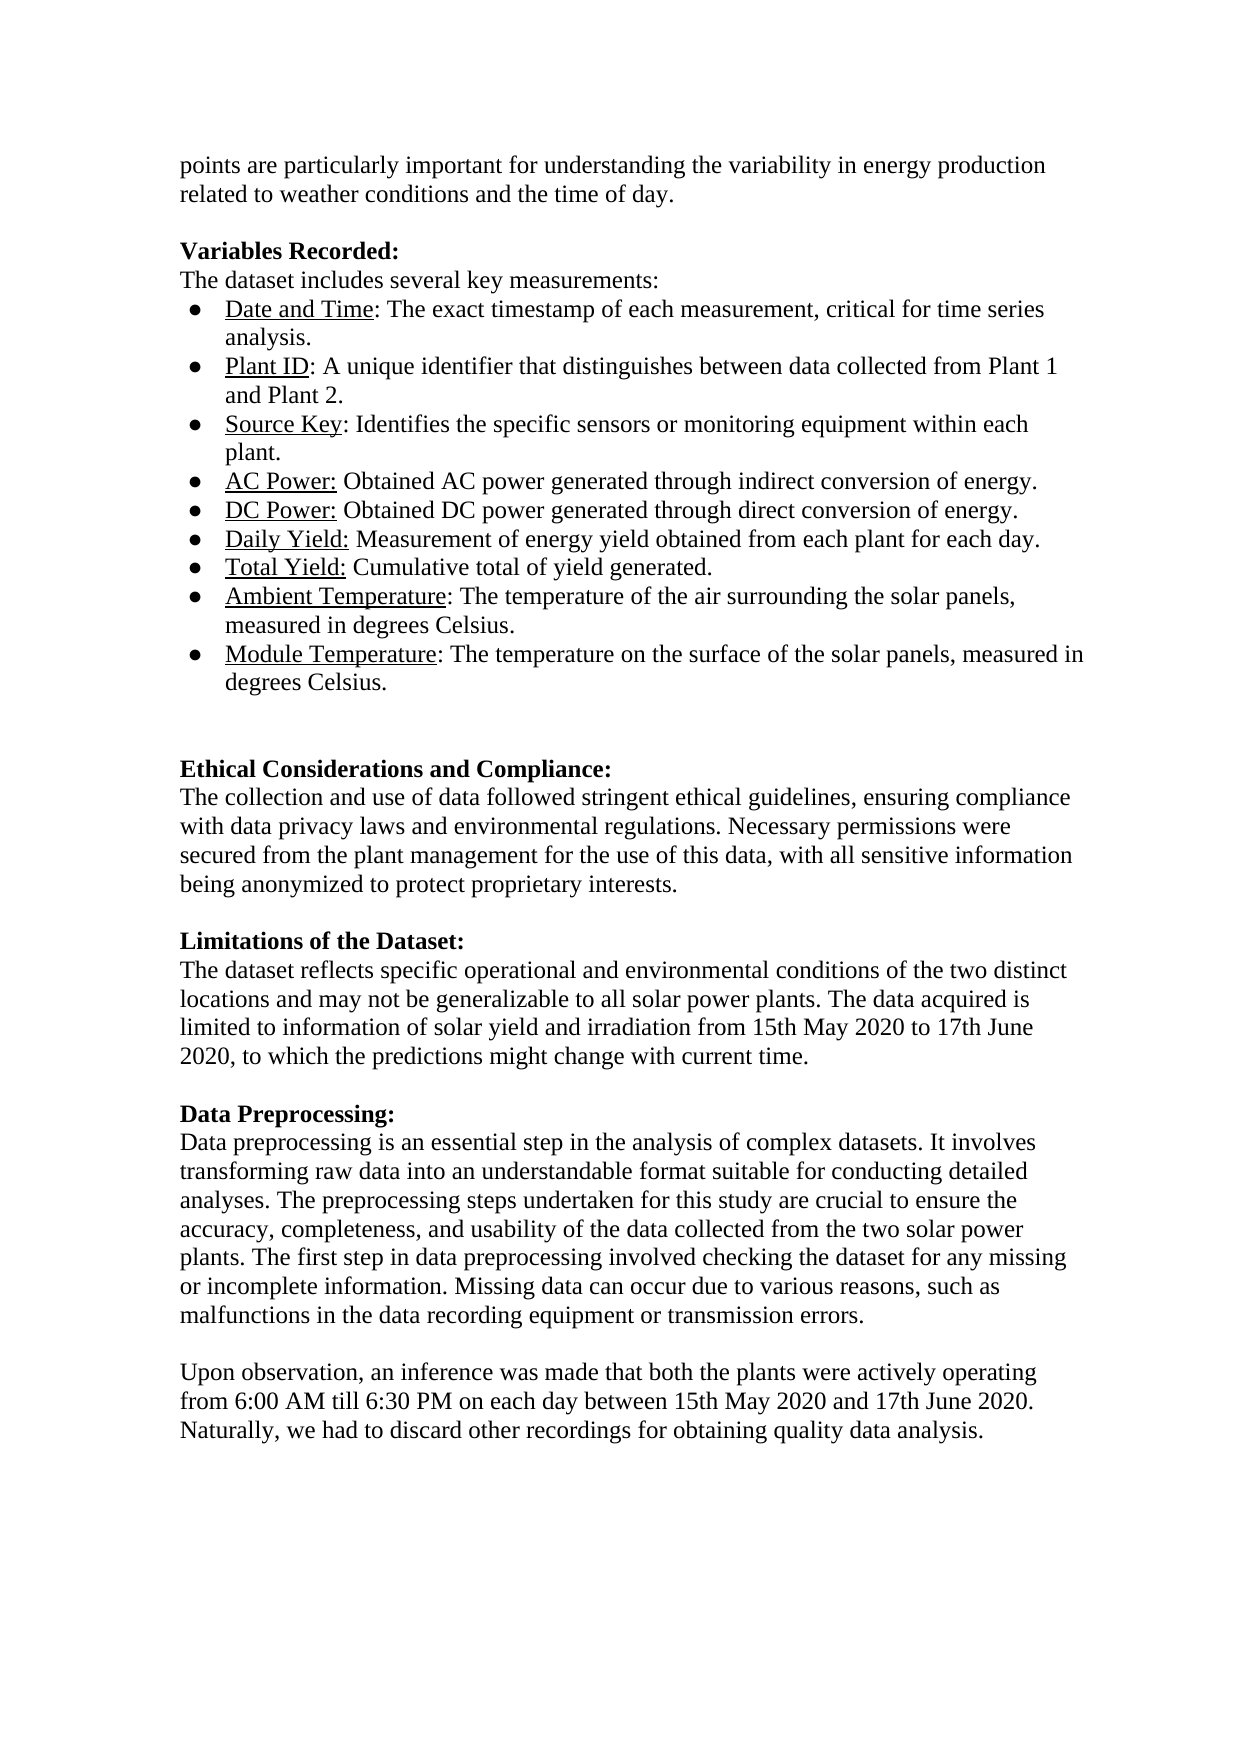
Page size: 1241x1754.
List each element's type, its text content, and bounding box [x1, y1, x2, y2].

text Variables Recorded: [179, 236, 1090, 265]
list Date and Time: The exact timestamp of each measurement, critical for time series analysis. [187, 294, 1090, 351]
text Data preprocessing is an essential step in the analysis of complex datasets. It involves transforming raw data into an understandable format suitable for conducting detailed analyses. The preprocessing steps undertaken for this study are crucial to ensure the accuracy, completeness, and usability of the data collected from the two solar power plants. The first step in data preprocessing involved checking the dataset for any missing or incomplete information. Missing data can occur due to various reasons, such as malfunctions in the data recording equipment or transmission errors. [179, 1127, 1090, 1329]
text Ethical Considerations and Compliance: [179, 754, 1090, 782]
text Data Preprocessing: [179, 1099, 1090, 1127]
list Module Temperature: The temperature on the surface of the solar panels, measured in degrees Celsius. [187, 639, 1090, 696]
list DC Power: Obtained DC power generated through direct conversion of energy. [187, 495, 1090, 524]
text The dataset includes several key measurements: [179, 265, 1090, 294]
text Upon observation, an inference was made that both the plants were actively operating from 6:00 AM till 6:30 PM on each day between 15th May 2020 and 17th June 2020. Naturally, we had to discard other recordings for obtaining quality data analysis. [179, 1357, 1090, 1444]
list Ambient Temperature: The temperature of the air surrounding the solar panels, measured in degrees Celsius. [187, 581, 1090, 639]
list Source Key: Identifies the specific sensors or monitoring equipment within each plant. [187, 409, 1090, 466]
list Plant ID: A unique identifier that distinguishes between data collected from Plant 1 and Plant 2. [187, 351, 1090, 409]
list Total Yield: Cumulative total of yield generated. [187, 552, 1090, 581]
text The collection and use of data followed stringent ethical guidelines, ensuring compliance with data privacy laws and environmental regulations. Necessary permissions were secured from the plant management for the use of this data, with all sensitive information being anonymized to protect proprietary interests. [179, 782, 1090, 897]
list AC Power: Obtained AC power generated through indirect conversion of energy. [187, 466, 1090, 495]
text Limitations of the Dataset: [179, 926, 1090, 955]
list Daily Yield: Measurement of energy yield obtained from each plant for each day. [187, 524, 1090, 552]
text The dataset reflects specific operational and environmental conditions of the two distinct locations and may not be generalizable to all solar power plants. The data acquired is limited to information of solar yield and irradiation from 15th May 2020 to 17th June 2020, to which the predictions might change with current time. [179, 955, 1090, 1070]
